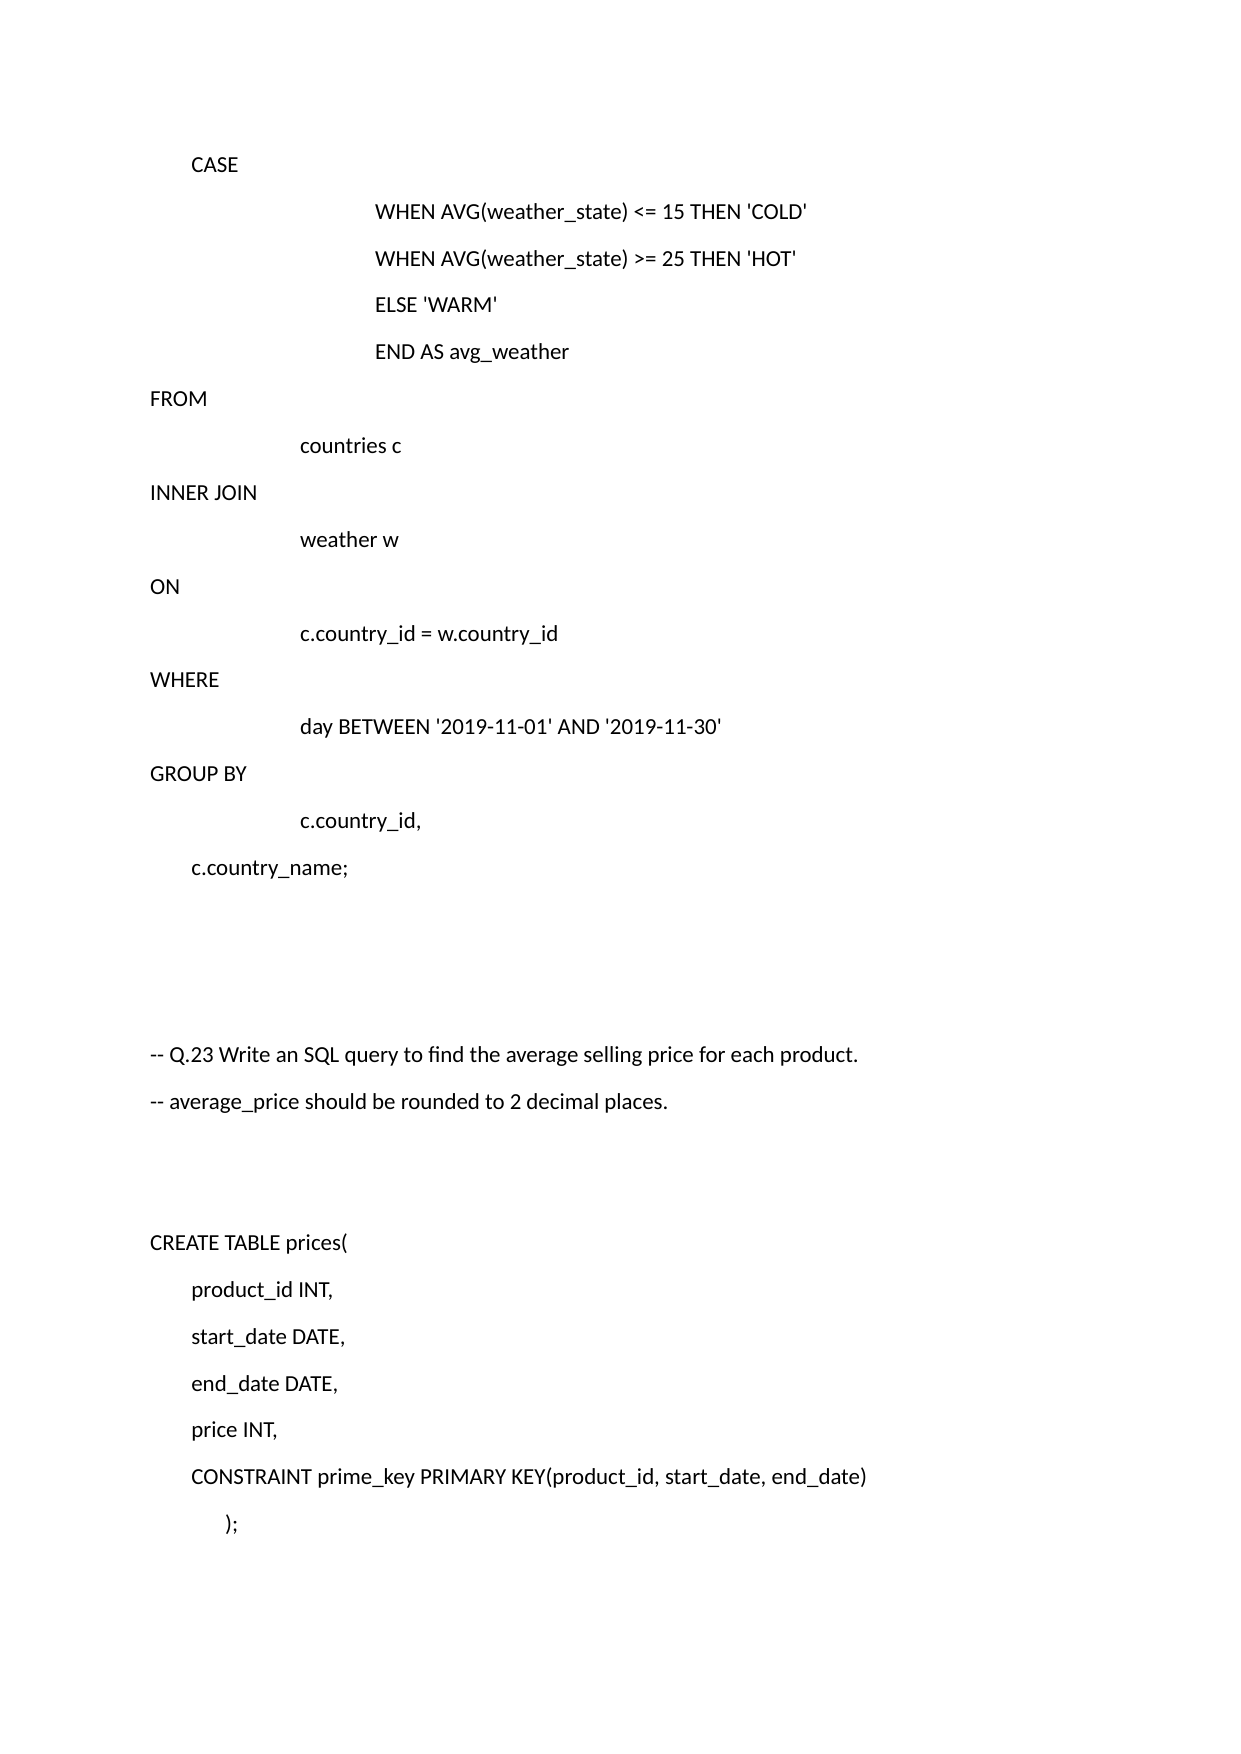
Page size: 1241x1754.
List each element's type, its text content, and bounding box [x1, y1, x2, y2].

text END AS avg_weather [150, 337, 1090, 366]
text c.country_name; [150, 853, 1090, 881]
text WHEN AVG(weather_state) <= 15 THEN 'COLD' [150, 197, 1090, 225]
text ); [150, 1509, 1090, 1537]
text CREATE TABLE prices( [150, 1228, 1090, 1256]
text CASE [150, 150, 1090, 178]
text WHERE [150, 666, 1090, 694]
text product_id INT, [150, 1275, 1090, 1303]
text GROUP BY [150, 759, 1090, 787]
text countries c [150, 431, 1090, 459]
text start_date DATE, [150, 1322, 1090, 1350]
text -- Q.23 Write an SQL query to find the average selling price for each product. [150, 1041, 1090, 1069]
text c.country_id, [150, 806, 1090, 834]
text weather w [150, 525, 1090, 553]
text FROM [150, 384, 1090, 412]
text price INT, [150, 1416, 1090, 1444]
text -- average_price should be rounded to 2 decimal places. [150, 1087, 1090, 1116]
text end_date DATE, [150, 1369, 1090, 1397]
text CONSTRAINT prime_key PRIMARY KEY(product_id, start_date, end_date) [150, 1462, 1090, 1491]
text ON [150, 572, 1090, 600]
text INNER JOIN [150, 478, 1090, 506]
text day BETWEEN '2019-11-01' AND '2019-11-30' [150, 712, 1090, 741]
text WHEN AVG(weather_state) >= 25 THEN 'HOT' [150, 244, 1090, 272]
text c.country_id = w.country_id [150, 619, 1090, 647]
text ELSE 'WARM' [150, 291, 1090, 319]
